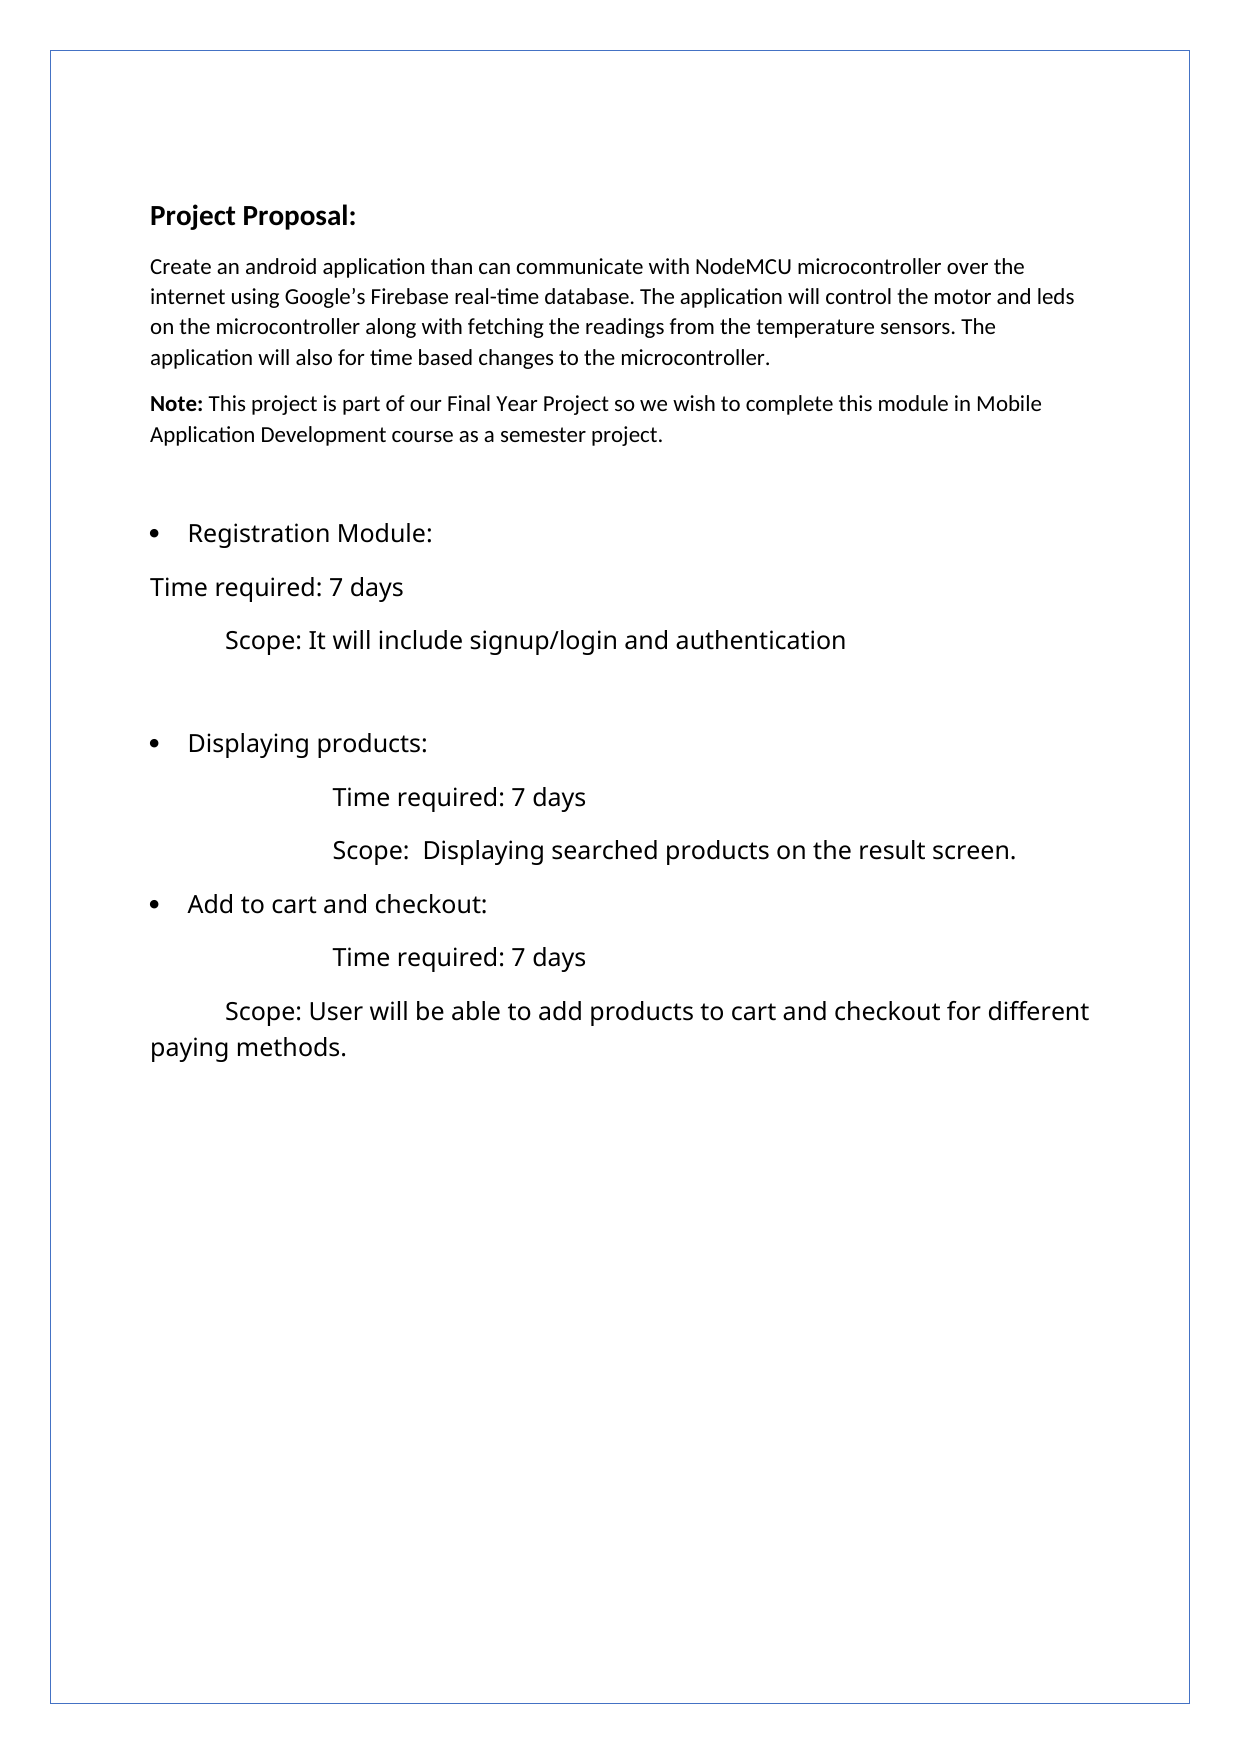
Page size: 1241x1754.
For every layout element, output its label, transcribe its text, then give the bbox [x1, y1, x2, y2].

text Create an android application than can communicate with NodeMCU microcontroller over the internet using Google’s Firebase real-time database. The application will control the motor and leds on the microcontroller along with fetching the readings from the temperature sensors. The application will also for time based changes to the microcontroller. [150, 252, 1090, 371]
text Project Proposal: [150, 197, 1090, 232]
list Displaying products: [150, 726, 1090, 760]
text Time required: 7 days [300, 779, 1090, 813]
list Scope: It will include signup/login and authentication [225, 623, 1090, 657]
text Scope: User will be able to add products to cart and checkout for different paying methods. [150, 993, 1090, 1064]
text Scope: Displaying searched products on the result screen. [300, 833, 1090, 867]
list Add to cart and checkout: [150, 886, 1090, 920]
text Note: This project is part of our Final Year Project so we wish to complete this module in Mobile Application Development course as a semester project. [150, 389, 1090, 448]
list Registration Module: [150, 516, 1090, 550]
text Time required: 7 days [150, 569, 1090, 604]
text Time required: 7 days [300, 940, 1090, 974]
